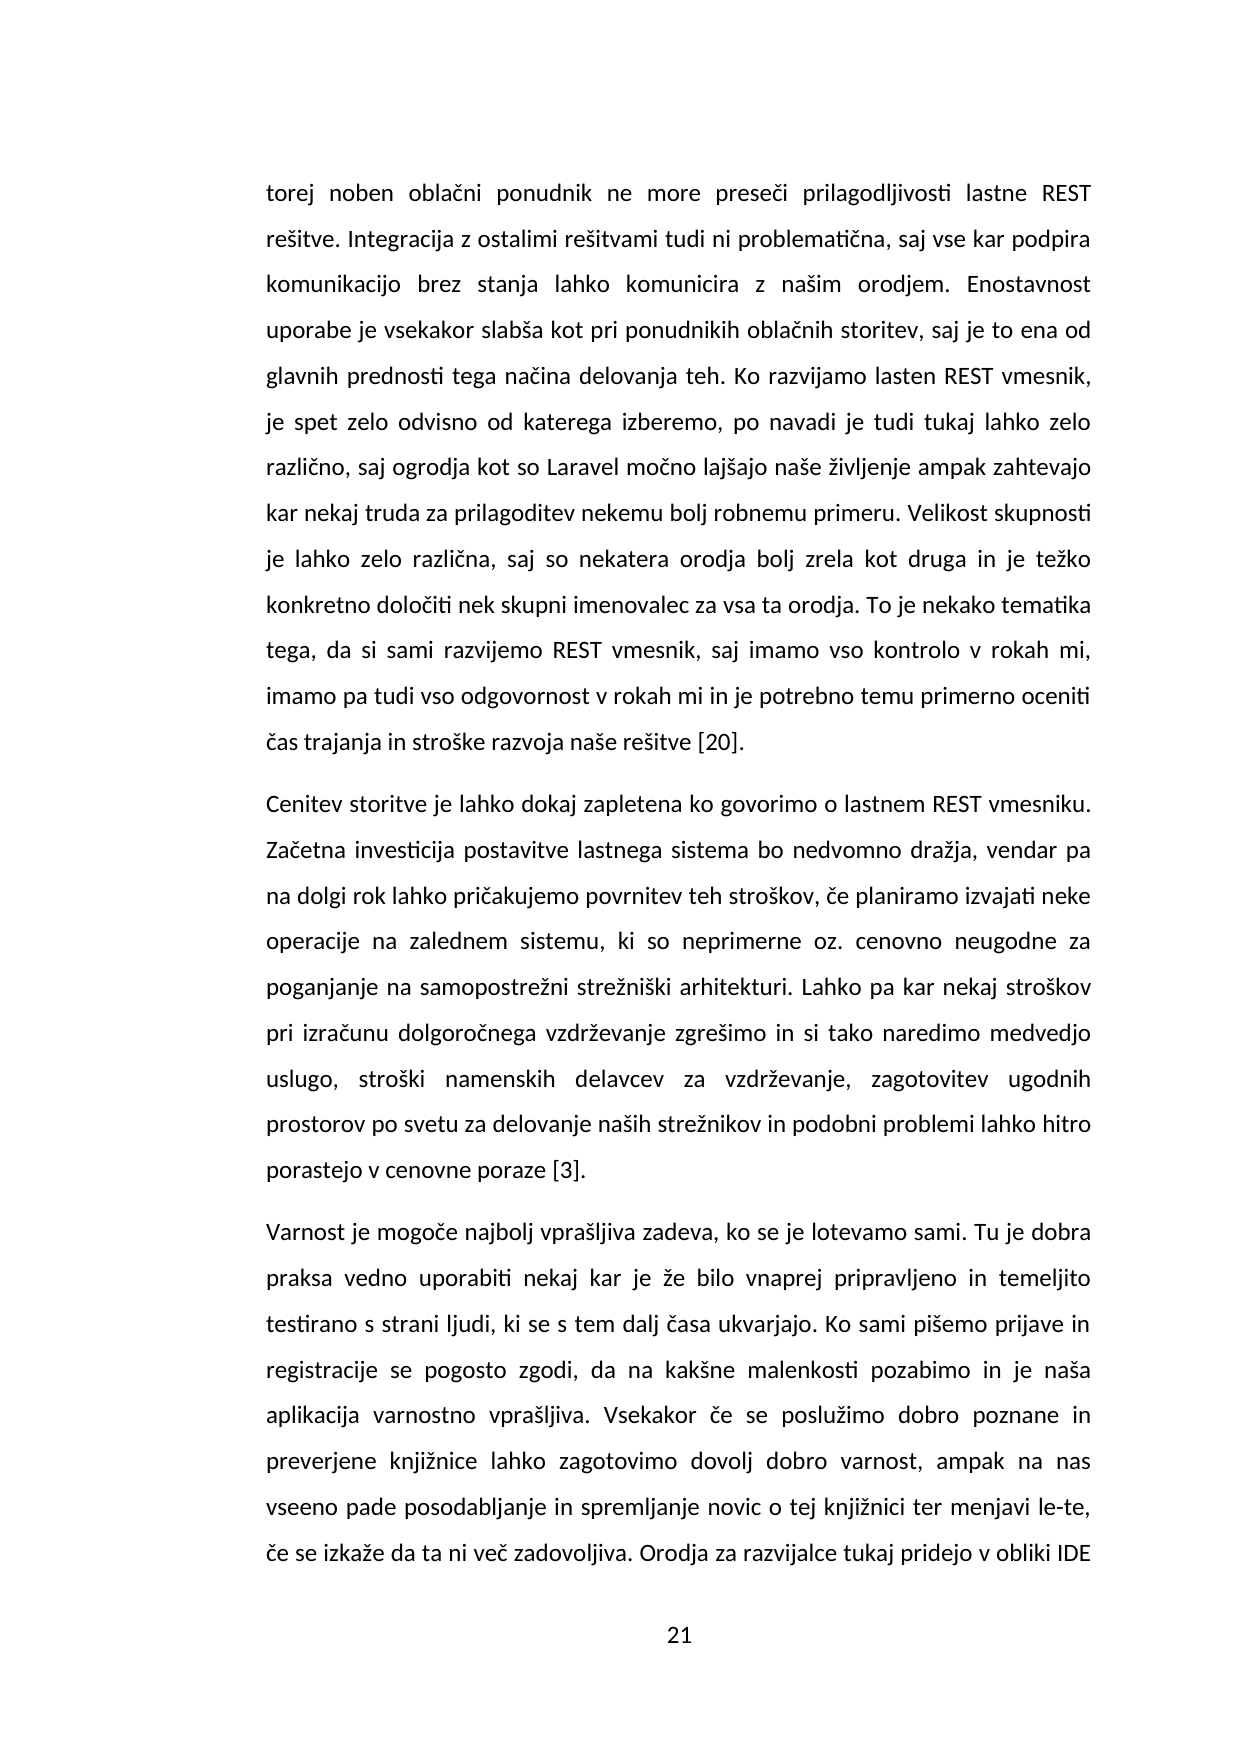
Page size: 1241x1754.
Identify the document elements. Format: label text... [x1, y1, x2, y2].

text Cenitev storitve je lahko dokaj zapletena ko govorimo o lastnem REST vmesniku. Začetna investicija postavitve lastnega sistema bo nedvomno dražja, vendar pa na dolgi rok lahko pričakujemo povrnitev teh stroškov, če planiramo izvajati neke operacije na zalednem sistemu, ki so neprimerne oz. cenovno neugodne za poganjanje na samopostrežni strežniški arhitekturi. Lahko pa kar nekaj stroškov pri izračunu dolgoročnega vzdrževanje zgrešimo in si tako naredimo medvedjo uslugo, stroški namenskih delavcev za vzdrževanje, zagotovitev ugodnih prostorov po svetu za delovanje naših strežnikov in podobni problemi lahko hitro porastejo v cenovne poraze . [266, 788, 1092, 1185]
